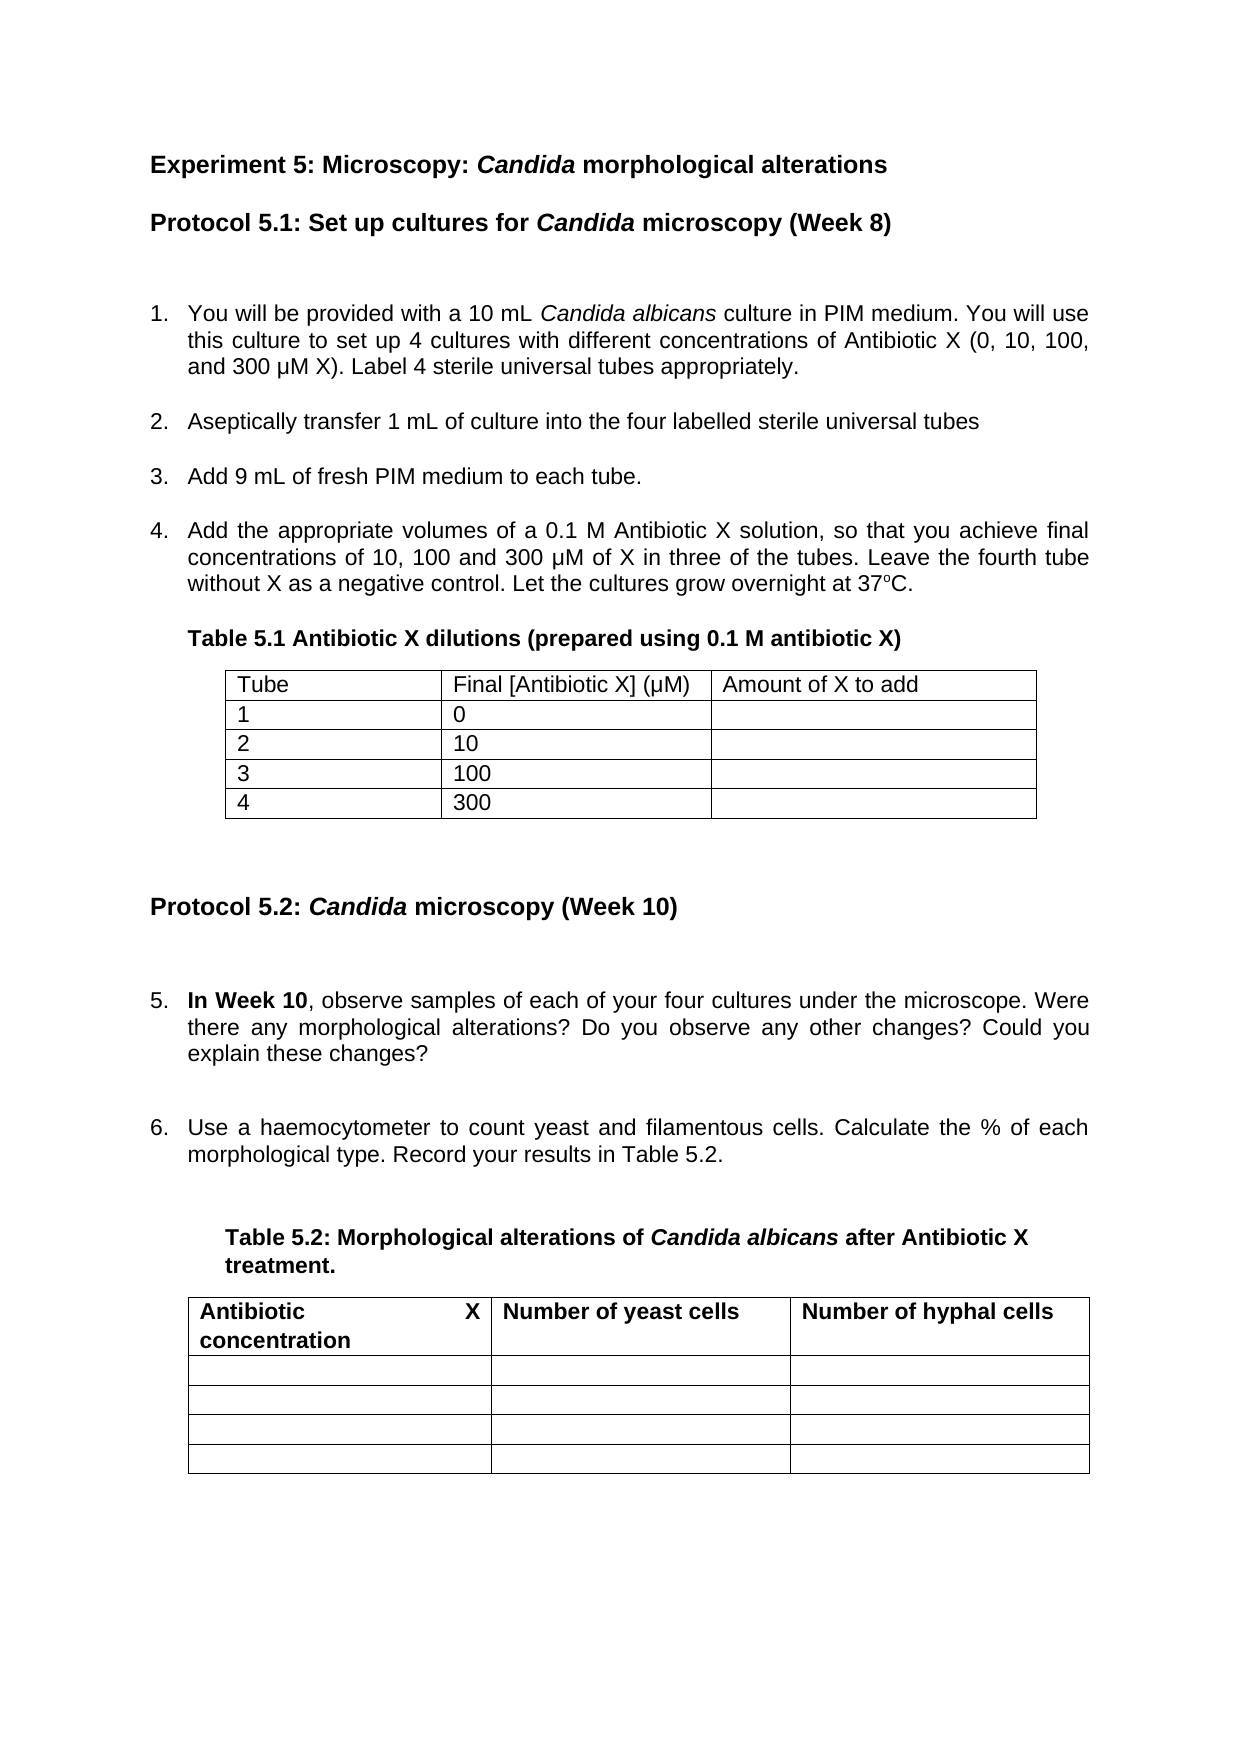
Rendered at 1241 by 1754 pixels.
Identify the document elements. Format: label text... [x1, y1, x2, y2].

table_cell [791, 1445, 1089, 1473]
table_cell [712, 789, 1036, 817]
table_header Tube [226, 671, 441, 699]
list Table 5.2: Morphological alterations of Candida albicans after Antibiotic X treatment. [225, 1224, 1090, 1278]
list In Week 10, observe samples of each of your four cultures under the microscope. Were there any morphological alterations? Do you observe any other changes? Could you explain these changes? [150, 987, 1090, 1066]
list Table 5.1 Antibiotic X dilutions (prepared using 0.1 M antibiotic X) [187, 625, 1090, 651]
text Experiment 5: Microscopy: Candida morphological alterations [150, 150, 1090, 179]
table_cell [791, 1356, 1089, 1385]
list Use a haemocytometer to count yeast and filamentous cells. Calculate the % of each morphological type. Record your results in Table 5.2. [150, 1114, 1090, 1167]
table_header Number of yeast cells [492, 1298, 790, 1355]
table_cell 0 [442, 701, 711, 729]
list Add the appropriate volumes of a 0.1 M Antibiotic X solution, so that you achieve final concentrations of 10, 100 and 300 μM of X in three of the tubes. Leave the fourth tube without X as a negative control. Let the cultures grow overnight at 37oC. [150, 517, 1090, 596]
table_cell [492, 1386, 790, 1414]
list Add 9 mL of fresh PIM medium to each tube. [150, 463, 1090, 489]
table_cell [189, 1386, 491, 1414]
table_cell 3 [226, 760, 441, 788]
table_cell 100 [442, 760, 711, 788]
text Protocol 5.2: Candida microscopy (Week 10) [150, 892, 1090, 921]
table_cell 2 [226, 730, 441, 758]
table_cell [189, 1445, 491, 1473]
table_cell 1 [226, 701, 441, 729]
table_cell [189, 1415, 491, 1444]
table_cell [712, 701, 1036, 729]
table_cell [791, 1386, 1089, 1414]
table_cell [492, 1415, 790, 1444]
table_cell 10 [442, 730, 711, 758]
text Protocol 5.1: Set up cultures for Candida microscopy (Week 8) [150, 207, 1090, 236]
table_cell [712, 760, 1036, 788]
table_cell [712, 730, 1036, 758]
table_cell [492, 1356, 790, 1385]
table_cell [492, 1445, 790, 1473]
table_header Number of hyphal cells [791, 1298, 1089, 1355]
table_cell 4 [226, 789, 441, 817]
table_cell [189, 1356, 491, 1385]
table_header Antibiotic X concentration [189, 1298, 491, 1355]
table_header Amount of X to add [712, 671, 1036, 699]
table_cell [791, 1415, 1089, 1444]
table_header Final [Antibiotic X] (μM) [442, 671, 711, 699]
table_cell 300 [442, 789, 711, 817]
list Aseptically transfer 1 mL of culture into the four labelled sterile universal tubes [150, 408, 1090, 434]
list You will be provided with a 10 mL Candida albicans culture in PIM medium. You will use this culture to set up 4 cultures with different concentrations of Antibiotic X (0, 10, 100, and 300 μM X). Label 4 sterile universal tubes appropriately. [150, 300, 1090, 379]
